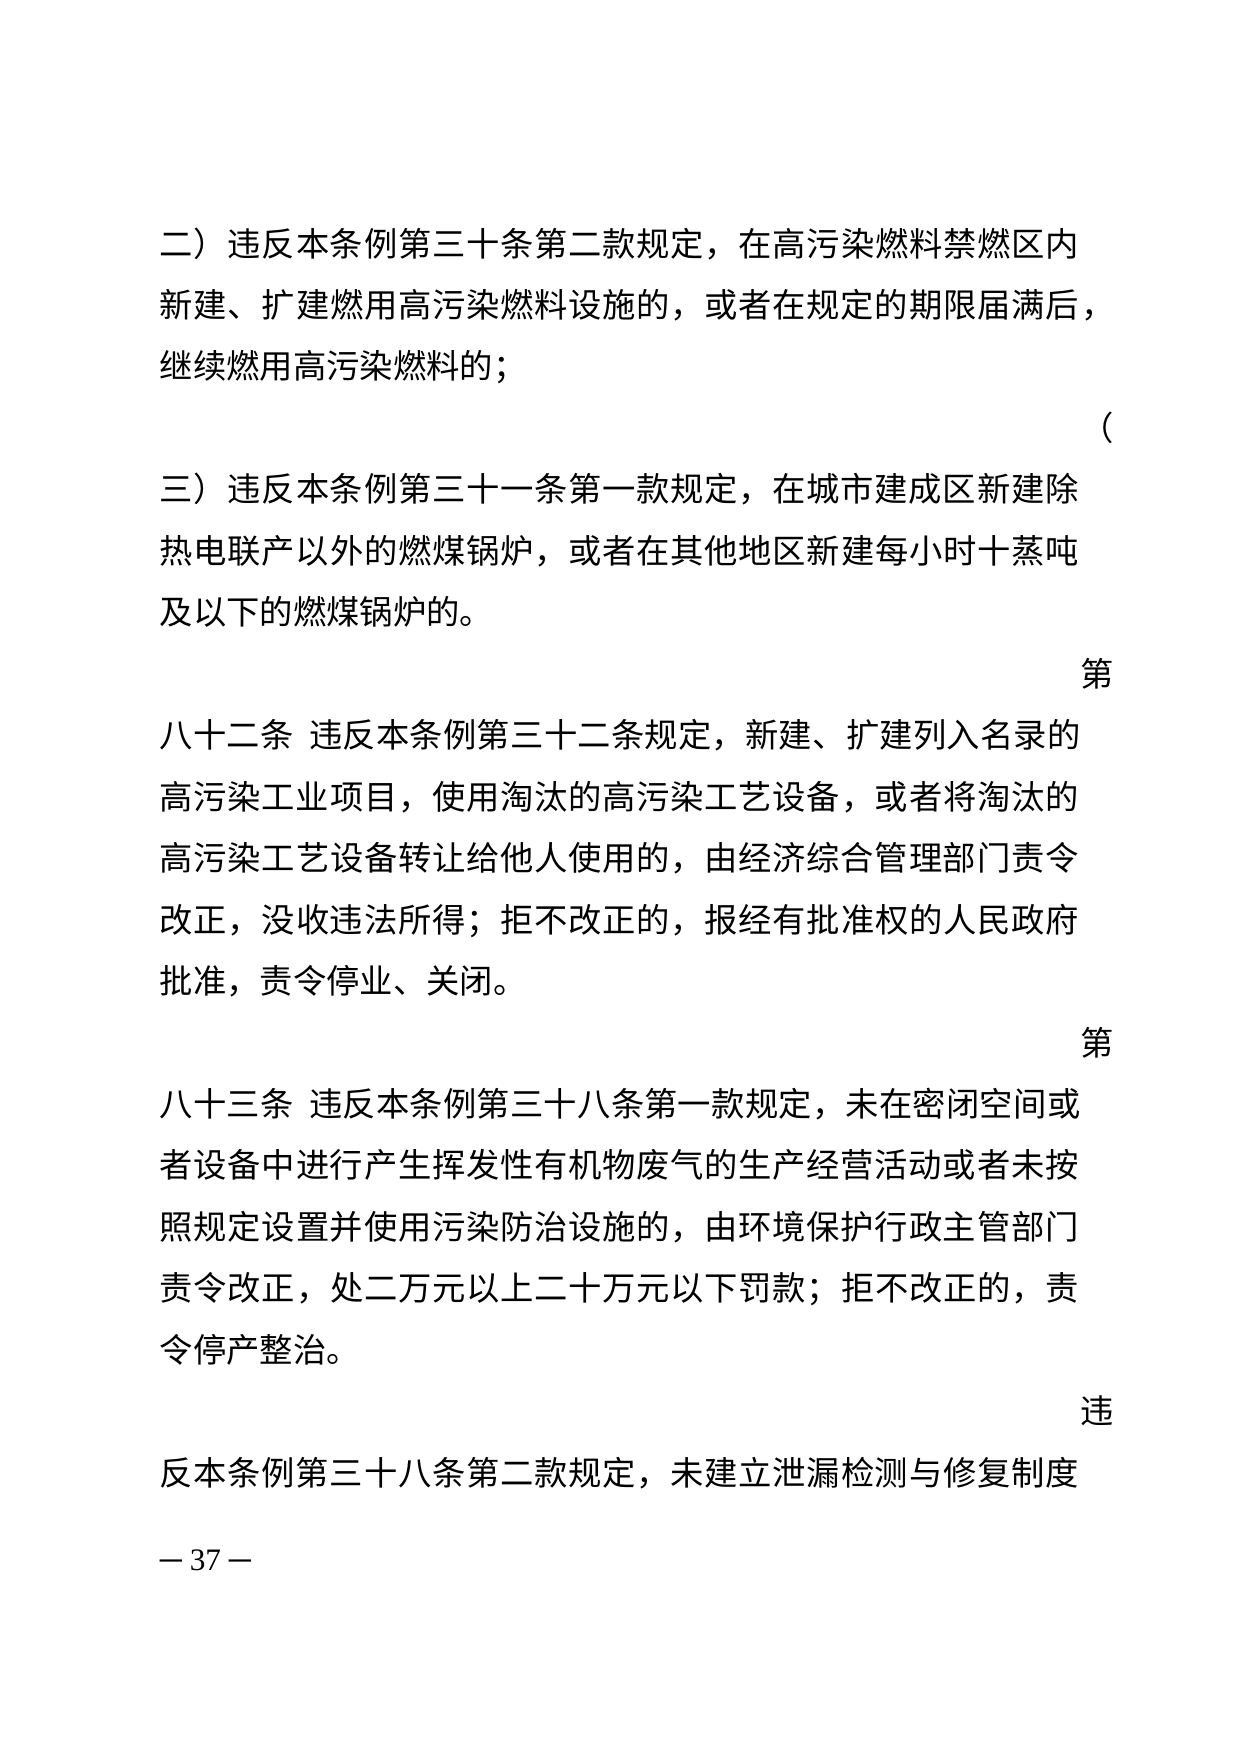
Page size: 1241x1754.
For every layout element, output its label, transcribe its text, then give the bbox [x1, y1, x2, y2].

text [159, 1374, 1081, 1497]
text （三）违反本条例第三十一条第一款规定，在城市建成区新建除热电联产以外的燃煤锅炉，或者在其他地区新建每小时十蒸吨及以下的燃煤锅炉的。 [159, 391, 1081, 637]
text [159, 207, 1081, 391]
text 第八十二条 违反本条例第三十二条规定，新建、扩建列入名录的高污染工业项目，使用淘汰的高污染工艺设备，或者将淘汰的高污染工艺设备转让给他人使用的，由经济综合管理部门责令改正，没收违法所得；拒不改正的，报经有批准权的人民政府批准，责令停业、关闭。 [159, 637, 1081, 1006]
text 第八十三条 违反本条例第三十八条第一款规定，未在密闭空间或者设备中进行产生挥发性有机物废气的生产经营活动或者未按照规定设置并使用污染防治设施的，由环境保护行政主管部门责令改正，处二万元以上二十万元以下罚款；拒不改正的，责令停产整治。 [159, 1006, 1081, 1374]
